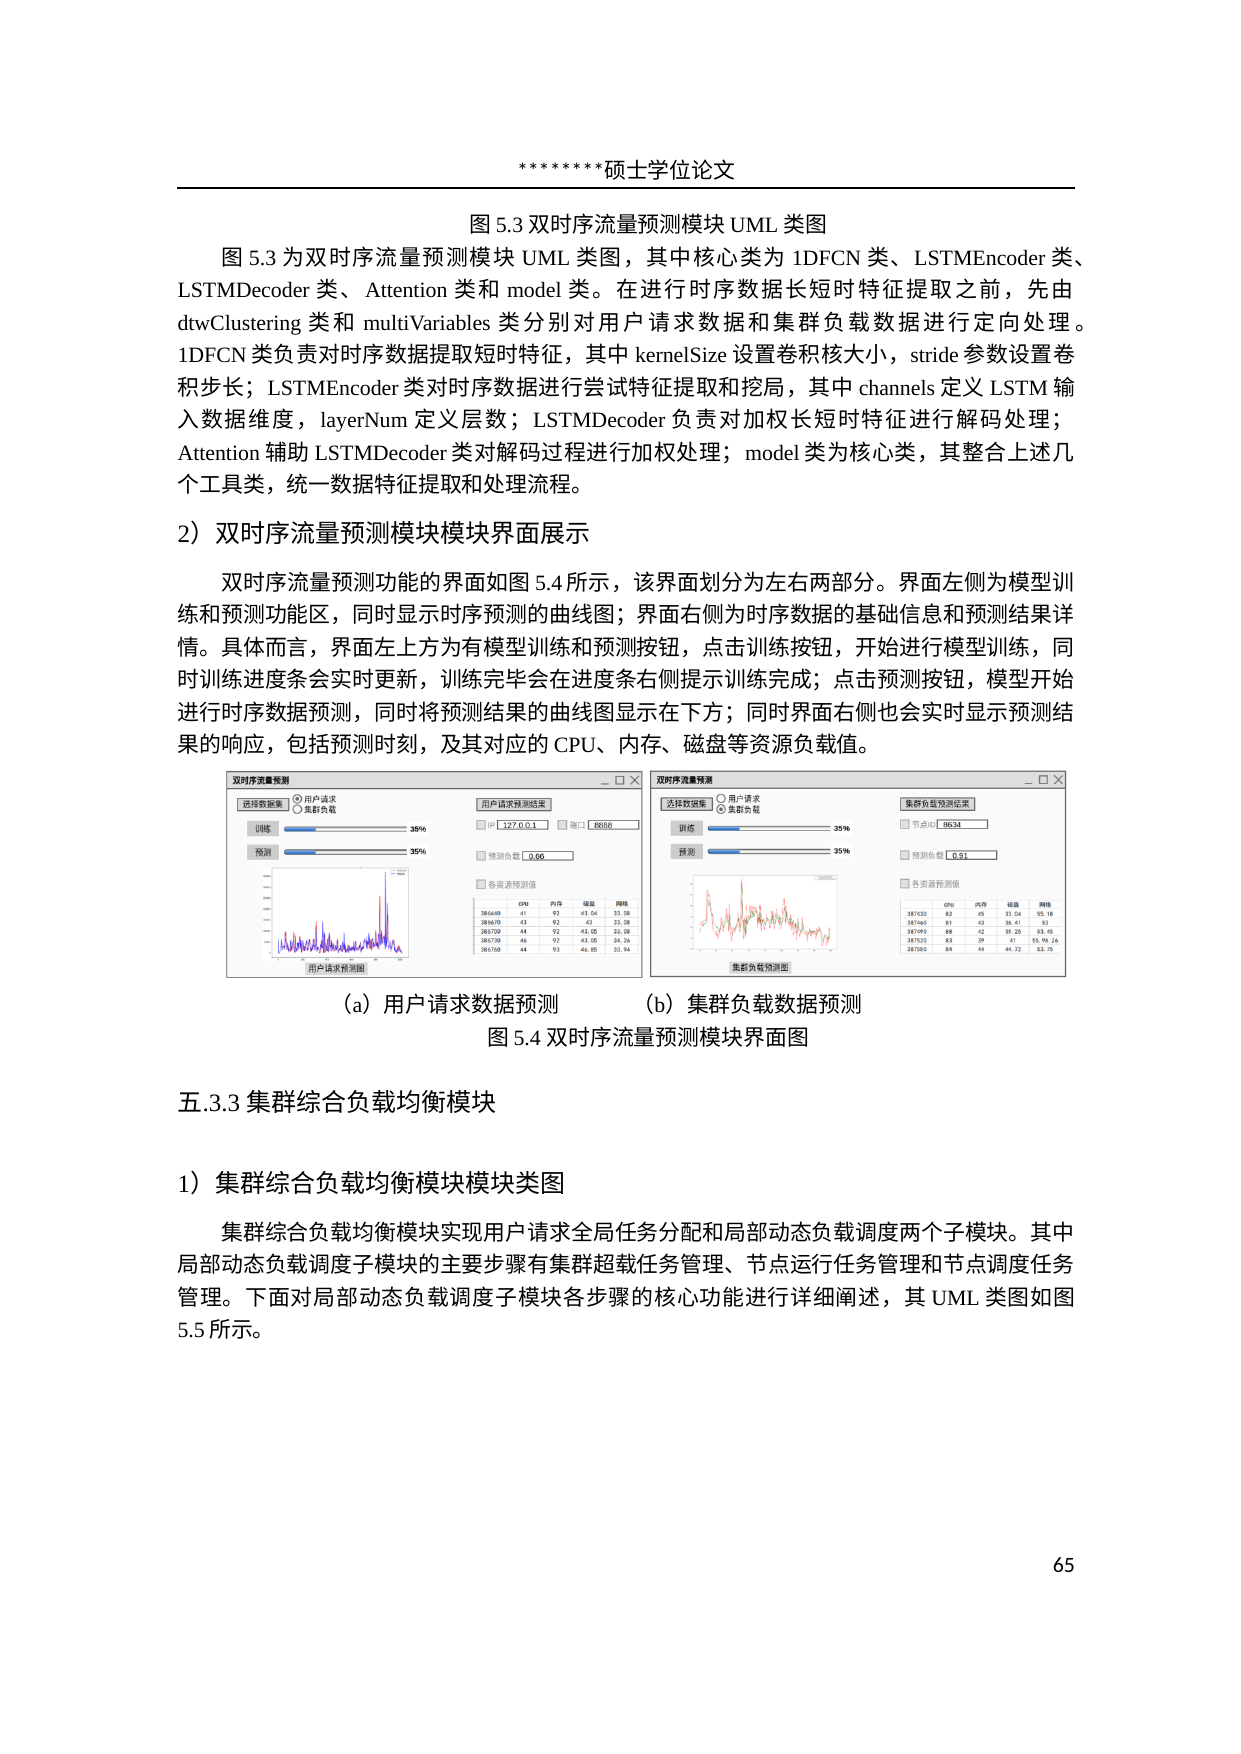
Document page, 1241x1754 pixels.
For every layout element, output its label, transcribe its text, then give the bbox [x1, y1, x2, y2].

text 图5.3 双时序流量预测模块UML 类图 [177, 207, 1075, 239]
text （a）用户请求数据预测 （b）集群负载数据预测 [177, 987, 1075, 1019]
text 2）双时序流量预测模块模块界面展示 [177, 499, 1075, 564]
text 1）集群综合负载均衡模块模块类图 [177, 1149, 1075, 1214]
text 图5.4 双时序流量预测模块界面图 [177, 1019, 1075, 1052]
text 双时序流量预测功能的界面如图5.4所示，该界面划分为左右两部分。界面左侧为模型训练和预测功能区，同时显示时序预测的曲线图；界面右侧为时序数据的基础信息和预测结果详情。具体而言，界面左上方为有模型训练和预测按钮，点击训练按钮，开始进行模型训练，同时训练进度条会实时更新，训练完毕会在进度条右侧提示训练完成；点击预测按钮，模型开始进行时序数据预测，同时将预测结果的曲线图显示在下方；同时界面右侧也会实时显示预测结果的响应，包括预测时刻，及其对应的CPU、内存、磁盘等资源负载值。 [177, 564, 1075, 759]
text 集群综合负载均衡模块实现用户请求全局任务分配和局部动态负载调度两个子模块。其中局部动态负载调度子模块的主要步骤有集群超载任务管理、节点运行任务管理和节点调度任务管理。下面对局部动态负载调度子模块各步骤的核心功能进行详细阐述，其UML类图如图5.5所示。 [177, 1214, 1075, 1344]
text 图5.3为双时序流量预测模块UML类图，其中核心类为1DFCN类、LSTMEncoder类、LSTMDecoder类、Attention类和model类。在进行时序数据长短时特征提取之前，先由dtwClustering类和multiVariables类分别对用户请求数据和集群负载数据进行定向处理。1DFCN类负责对时序数据提取短时特征，其中kernelSize设置卷积核大小，stride参数设置卷积步长；LSTMEncoder类对时序数据进行尝试特征提取和挖局，其中channels定义LSTM输入数据维度，layerNum定义层数；LSTMDecoder负责对加权长短时特征进行解码处理；Attention辅助LSTMDecoder类对解码过程进行加权处理；model类为核心类，其整合上述几个工具类，统一数据特征提取和处理流程。 [177, 239, 1075, 499]
subtitle 集群综合负载均衡模块 [177, 1068, 1075, 1133]
picture [221, 766, 1069, 980]
